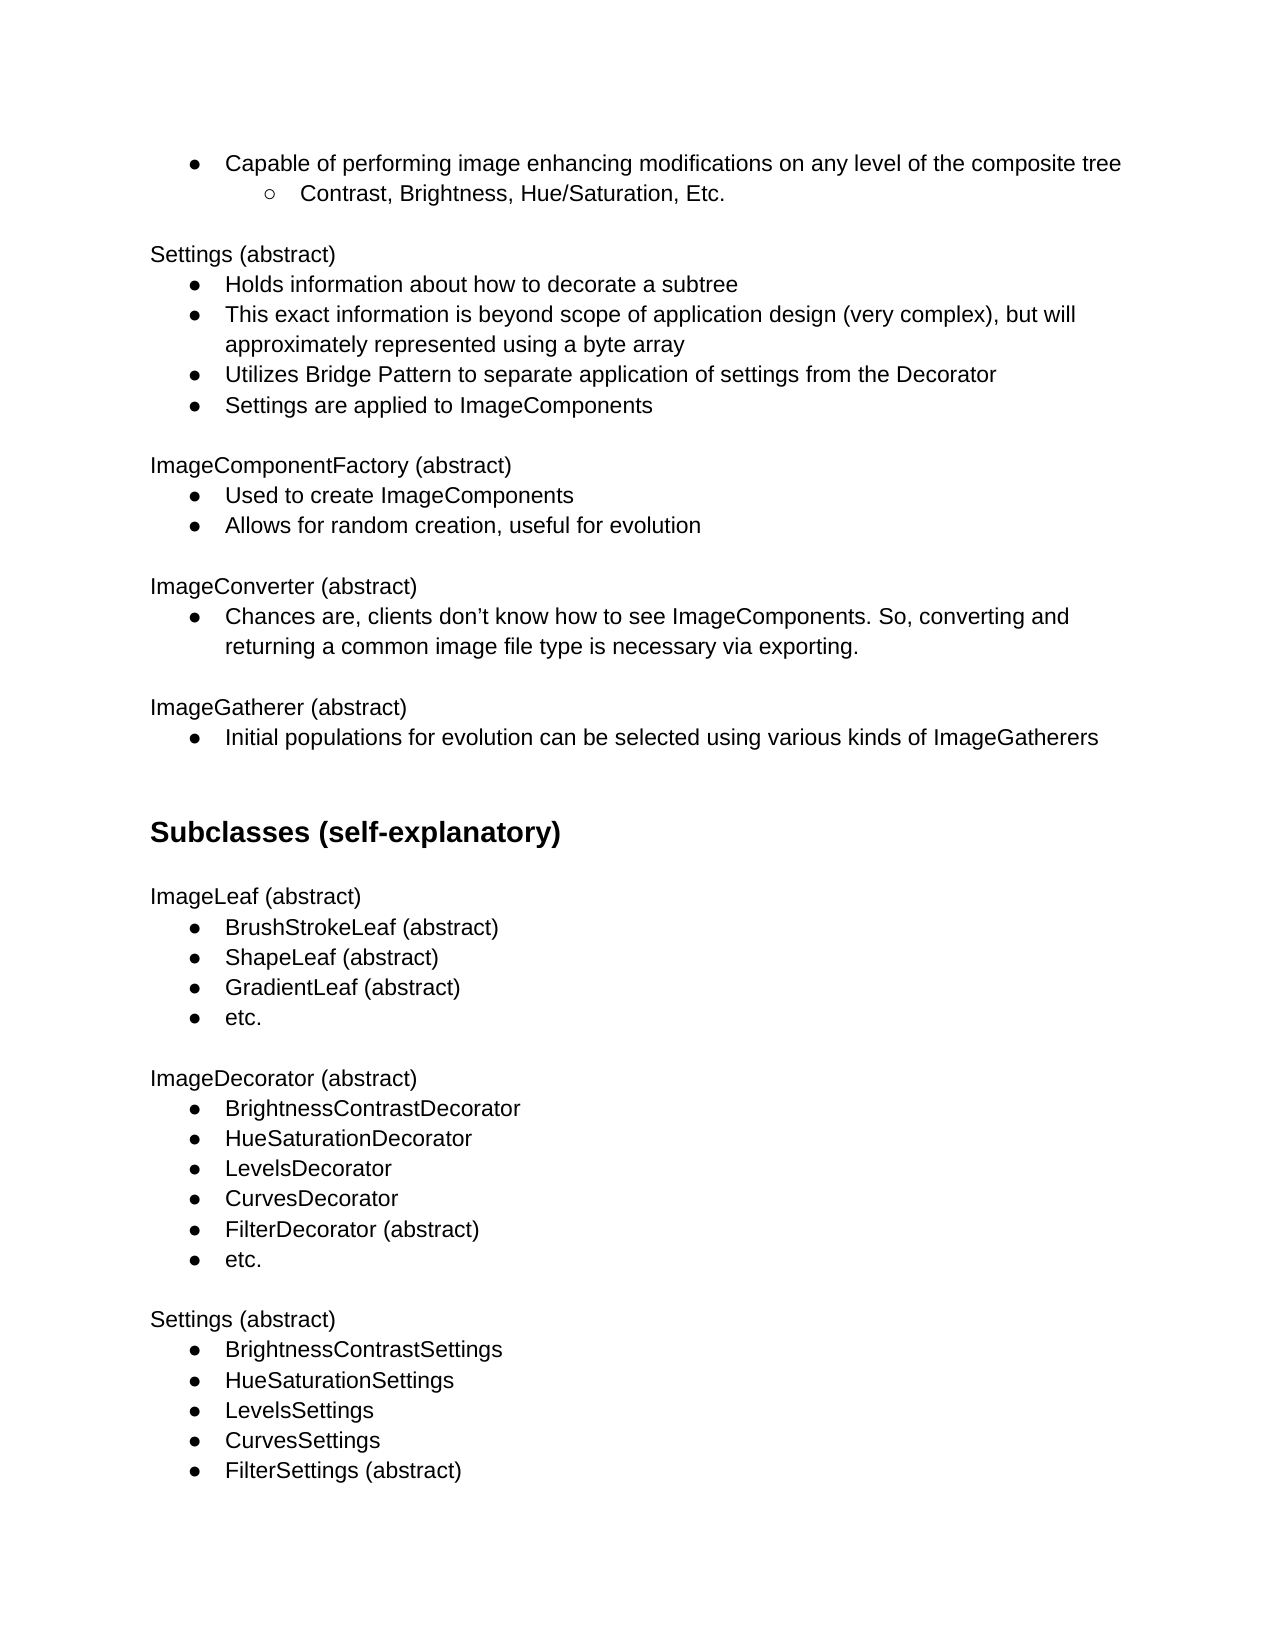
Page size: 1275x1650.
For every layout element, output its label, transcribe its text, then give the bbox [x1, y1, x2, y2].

list Capable of performing image enhancing modifications on any level of the composite tree [188, 150, 1125, 176]
list LevelsSettings [188, 1397, 1125, 1423]
text Settings (abstract) [150, 1306, 1125, 1333]
text ImageComponentFactory (abstract) [150, 452, 1125, 478]
text ImageGatherer (abstract) [150, 694, 1125, 720]
list CurvesDecorator [188, 1185, 1125, 1212]
text ImageLeaf (abstract) [150, 883, 1125, 910]
list ShapeLeaf (abstract) [188, 944, 1125, 970]
text Settings (abstract) [150, 241, 1125, 267]
list Initial populations for evolution can be selected using various kinds of ImageGatherers [188, 724, 1125, 750]
list BrightnessContrastSettings [188, 1336, 1125, 1363]
list FilterDecorator (abstract) [188, 1216, 1125, 1242]
list LevelsDecorator [188, 1155, 1125, 1182]
list etc. [188, 1246, 1125, 1272]
list This exact information is beyond scope of application design (very complex), but will approximately represented using a byte array [188, 301, 1125, 358]
list BrightnessContrastDecorator [188, 1095, 1125, 1121]
list etc. [188, 1004, 1125, 1031]
list CurvesSettings [188, 1427, 1125, 1453]
text ImageConverter (abstract) [150, 573, 1125, 599]
list GradientLeaf (abstract) [188, 974, 1125, 1000]
list Settings are applied to ImageComponents [188, 392, 1125, 418]
list Holds information about how to decorate a subtree [188, 271, 1125, 297]
text Subclasses (self-explanatory) [150, 814, 1125, 848]
list Chances are, clients don’t know how to see ImageComponents. So, converting and returning a common image file type is necessary via exporting. [188, 603, 1125, 660]
list HueSaturationSettings [188, 1367, 1125, 1393]
list FilterSettings (abstract) [188, 1457, 1125, 1484]
list HueSaturationDecorator [188, 1125, 1125, 1151]
text ImageDecorator (abstract) [150, 1064, 1125, 1091]
list BrushStrokeLeaf (abstract) [188, 913, 1125, 940]
list Used to create ImageComponents [188, 482, 1125, 509]
list Contrast, Brightness, Hue/Saturation, Etc. [263, 180, 1125, 207]
list Allows for random creation, useful for evolution [188, 512, 1125, 539]
list Utilizes Bridge Pattern to separate application of settings from the Decorator [188, 361, 1125, 388]
